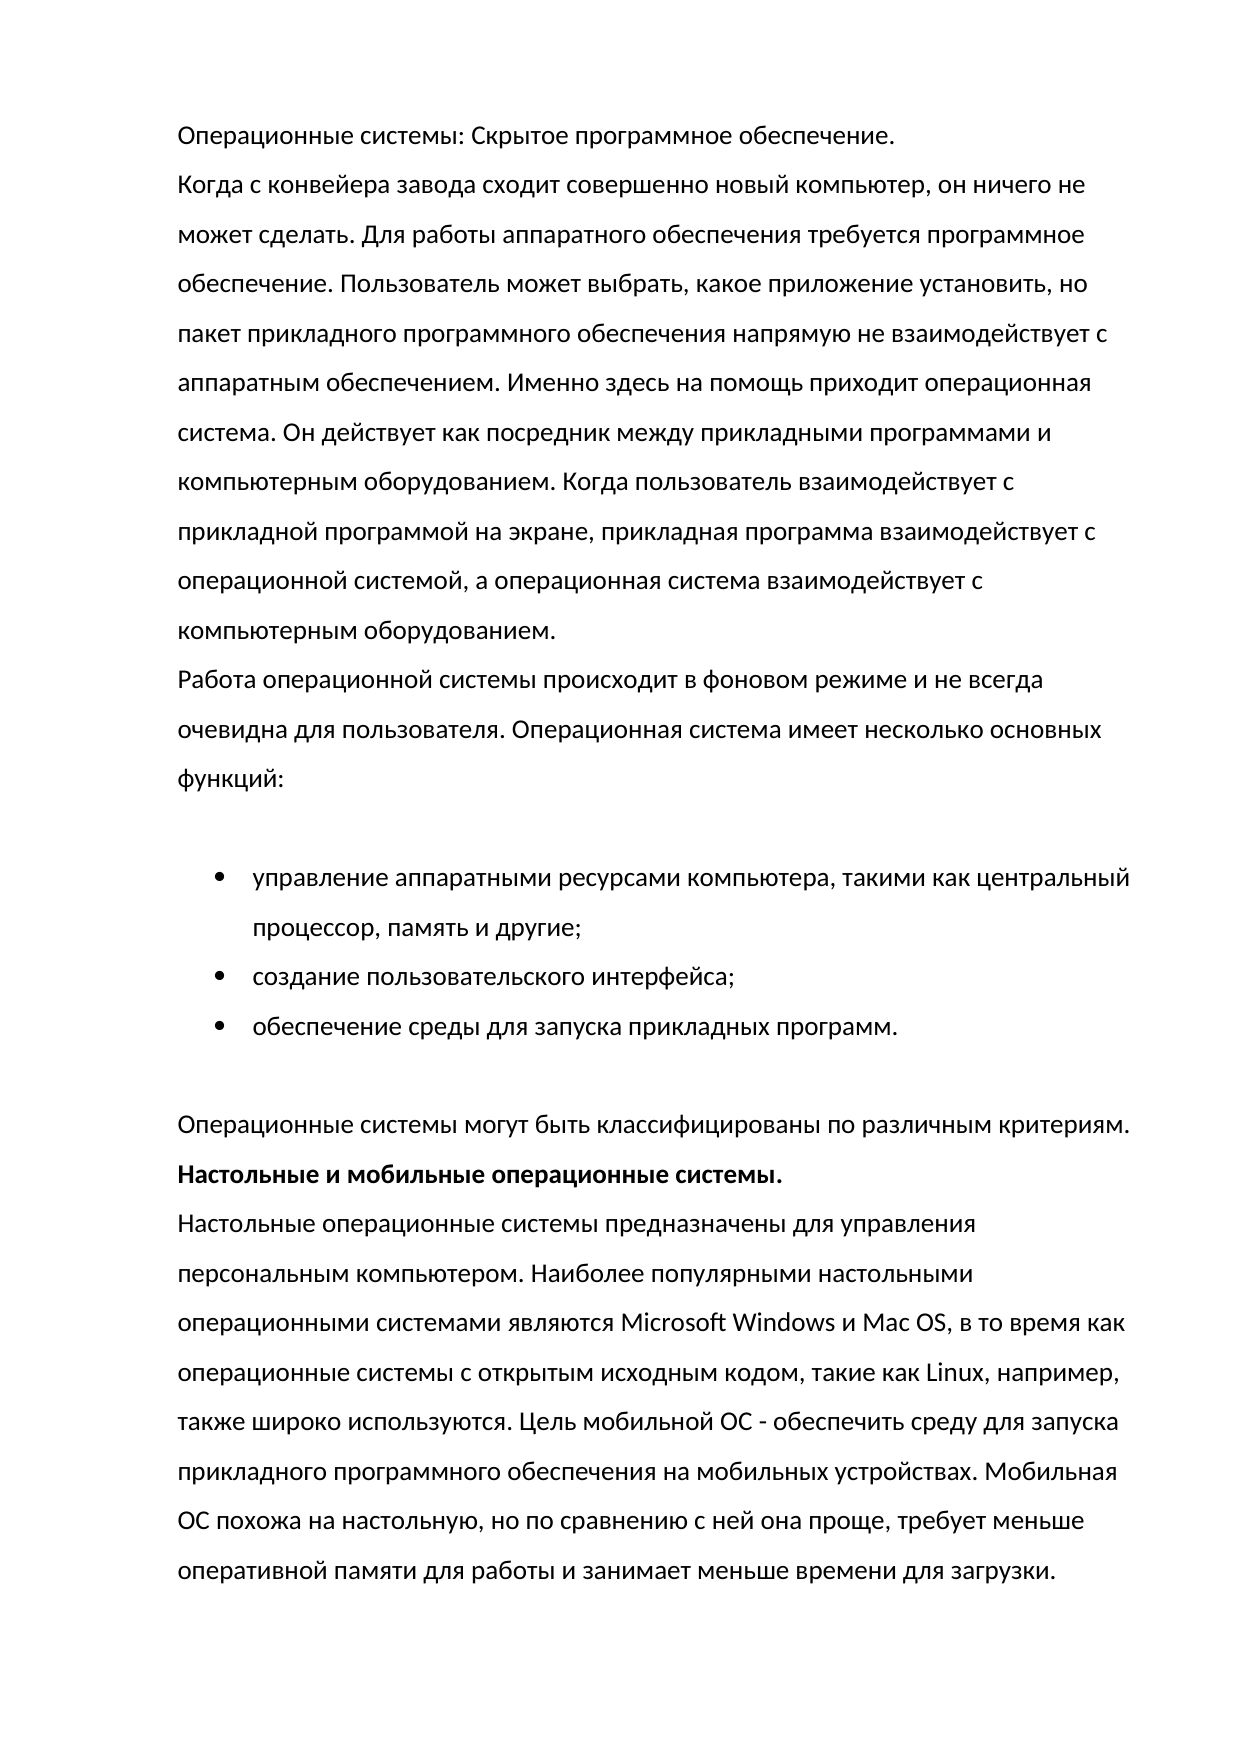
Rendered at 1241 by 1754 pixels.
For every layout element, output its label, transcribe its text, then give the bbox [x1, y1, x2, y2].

text Работа операционной системы происходит в фоновом режиме и не всегда очевидна для пользователя. Операционная система имеет несколько основных функций: [177, 662, 1152, 794]
list создание пользовательского интерфейса; [215, 959, 1152, 992]
text Операционные системы могут быть классифицированы по различным критериям. [177, 1108, 1152, 1141]
list управление аппаратными ресурсами компьютера, такими как центральный процессор, память и другие; [215, 860, 1152, 943]
text Когда с конвейера завода сходит совершенно новый компьютер, он ничего не может сделать. Для работы аппаратного обеспечения требуется программное обеспечение. Пользователь может выбрать, какое приложение установить, но пакет прикладного программного обеспечения напрямую не взаимодействует с аппаратным обеспечением. Именно здесь на помощь приходит операционная система. Он действует как посредник между прикладными программами и компьютерным оборудованием. Когда пользователь взаимодействует с прикладной программой на экране, прикладная программа взаимодействует с операционной системой, а операционная система взаимодействует с компьютерным оборудованием. [177, 168, 1152, 646]
list обеспечение среды для запуска прикладных программ. [215, 1009, 1152, 1042]
text Настольные и мобильные операционные системы. [177, 1157, 1152, 1190]
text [177, 1207, 1152, 1586]
text Операционные системы: Скрытое программное обеспечение. [177, 118, 1152, 151]
